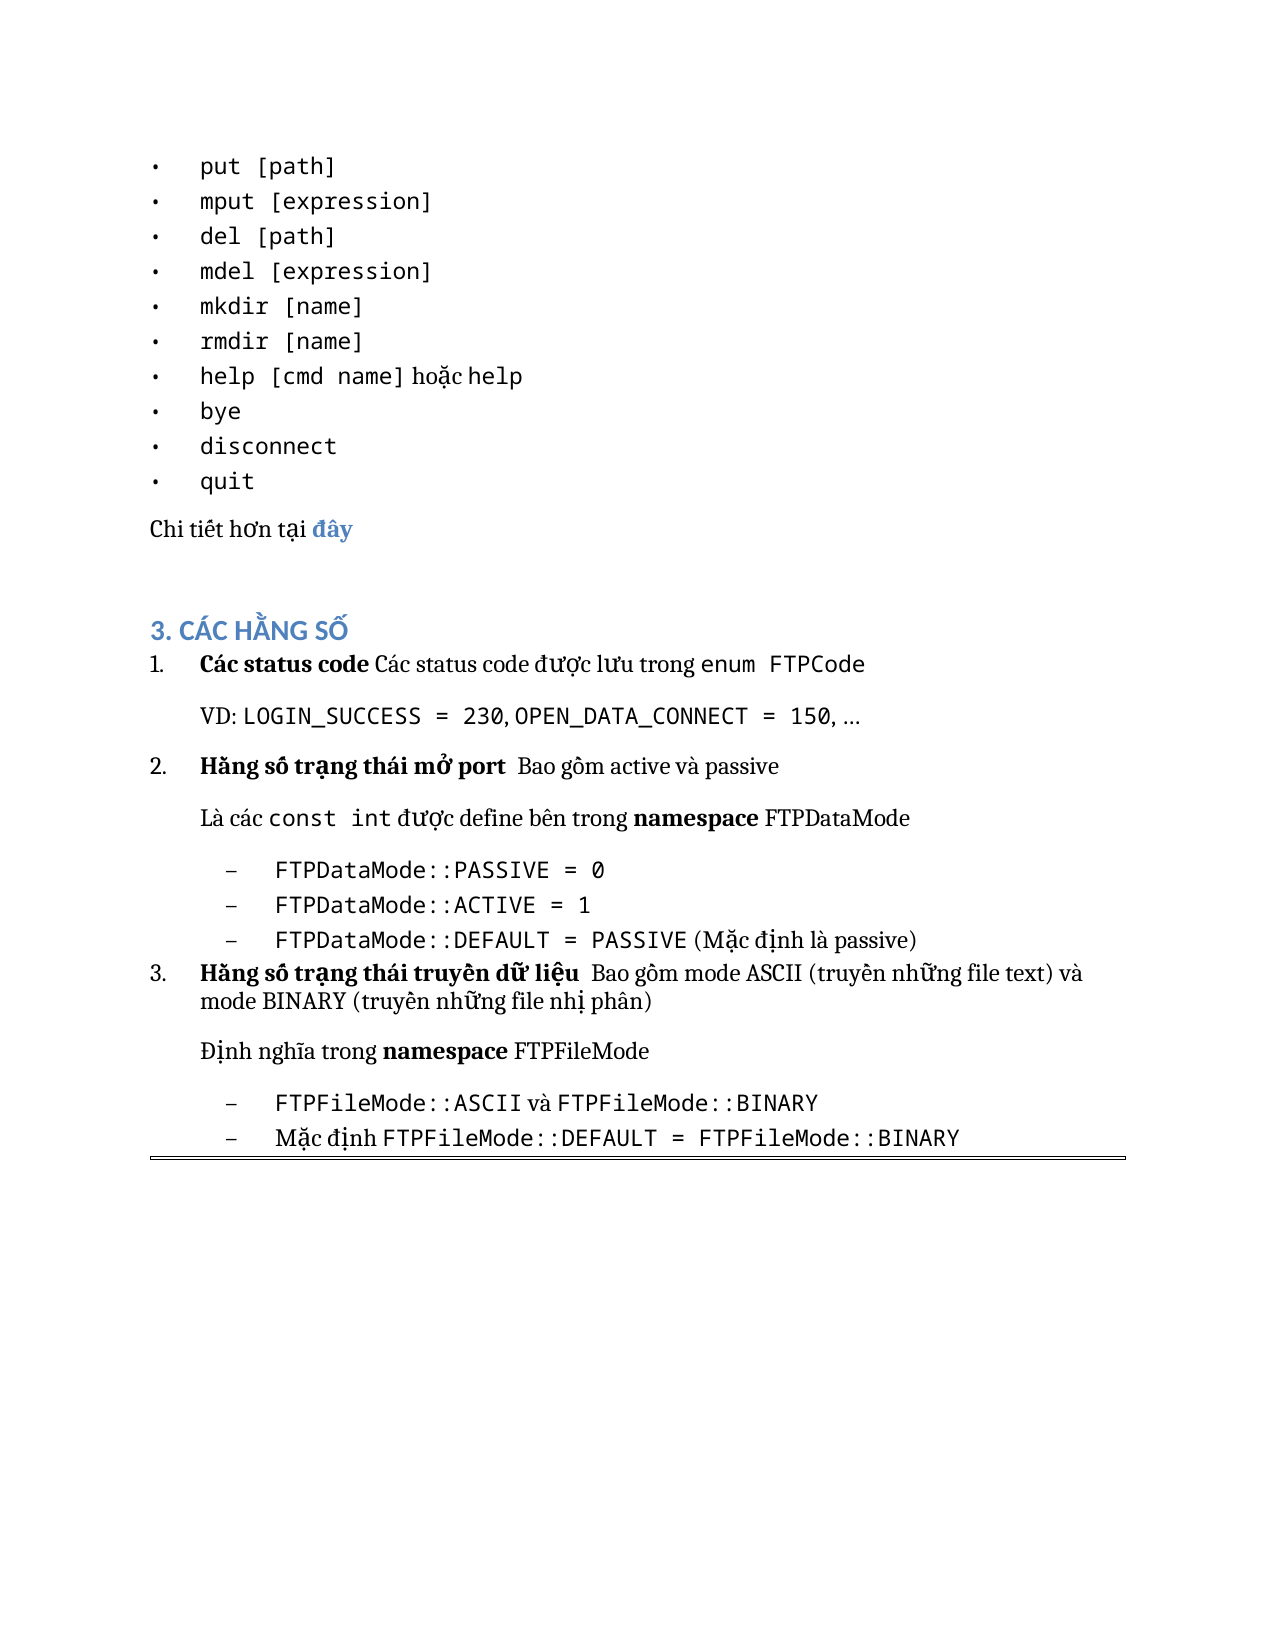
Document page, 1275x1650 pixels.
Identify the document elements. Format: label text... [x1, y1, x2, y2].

list FTPDataMode::DEFAULT = PASSIVE (Mặc định là passive) [225, 923, 1125, 955]
list mkdir [name] [150, 290, 1125, 321]
list Hằng số trạng thái mở port Bao gồm active và passive [150, 752, 1125, 781]
list quit [150, 465, 1125, 496]
list FTPFileMode::ASCII và FTPFileMode::BINARY [225, 1086, 1125, 1118]
list help [cmd name] hoặc help [150, 360, 1125, 391]
list bye [150, 395, 1125, 426]
list FTPDataMode::PASSIVE = 0 [225, 853, 1125, 885]
list Các status code Các status code được lưu trong enum FTPCode [150, 648, 1125, 679]
subtitle 3. CÁC HẰNG SỐ [150, 612, 1125, 648]
list mdel [expression] [150, 255, 1125, 286]
list Hằng số trạng thái truyền dữ liệu Bao gồm mode ASCII (truyền những file text) và mode BINARY (truyền những file nhị phân) [150, 958, 1125, 1016]
list put [path] [150, 150, 1125, 181]
list Mặc định FTPFileMode::DEFAULT = FTPFileMode::BINARY [225, 1121, 1125, 1153]
list disconnect [150, 430, 1125, 461]
list del [path] [150, 220, 1125, 251]
list Là các const int được define bên trong namespace FTPDataMode [150, 801, 1125, 833]
list rmdir [name] [150, 325, 1125, 356]
list FTPDataMode::ACTIVE = 1 [225, 888, 1125, 920]
list Định nghĩa trong namespace FTPFileMode [150, 1037, 1125, 1066]
text Chi tiết hơn tại đây [150, 515, 1125, 544]
list VD: LOGIN_SUCCESS = 230, OPEN_DATA_CONNECT = 150, … [150, 700, 1125, 731]
list mput [expression] [150, 185, 1125, 216]
